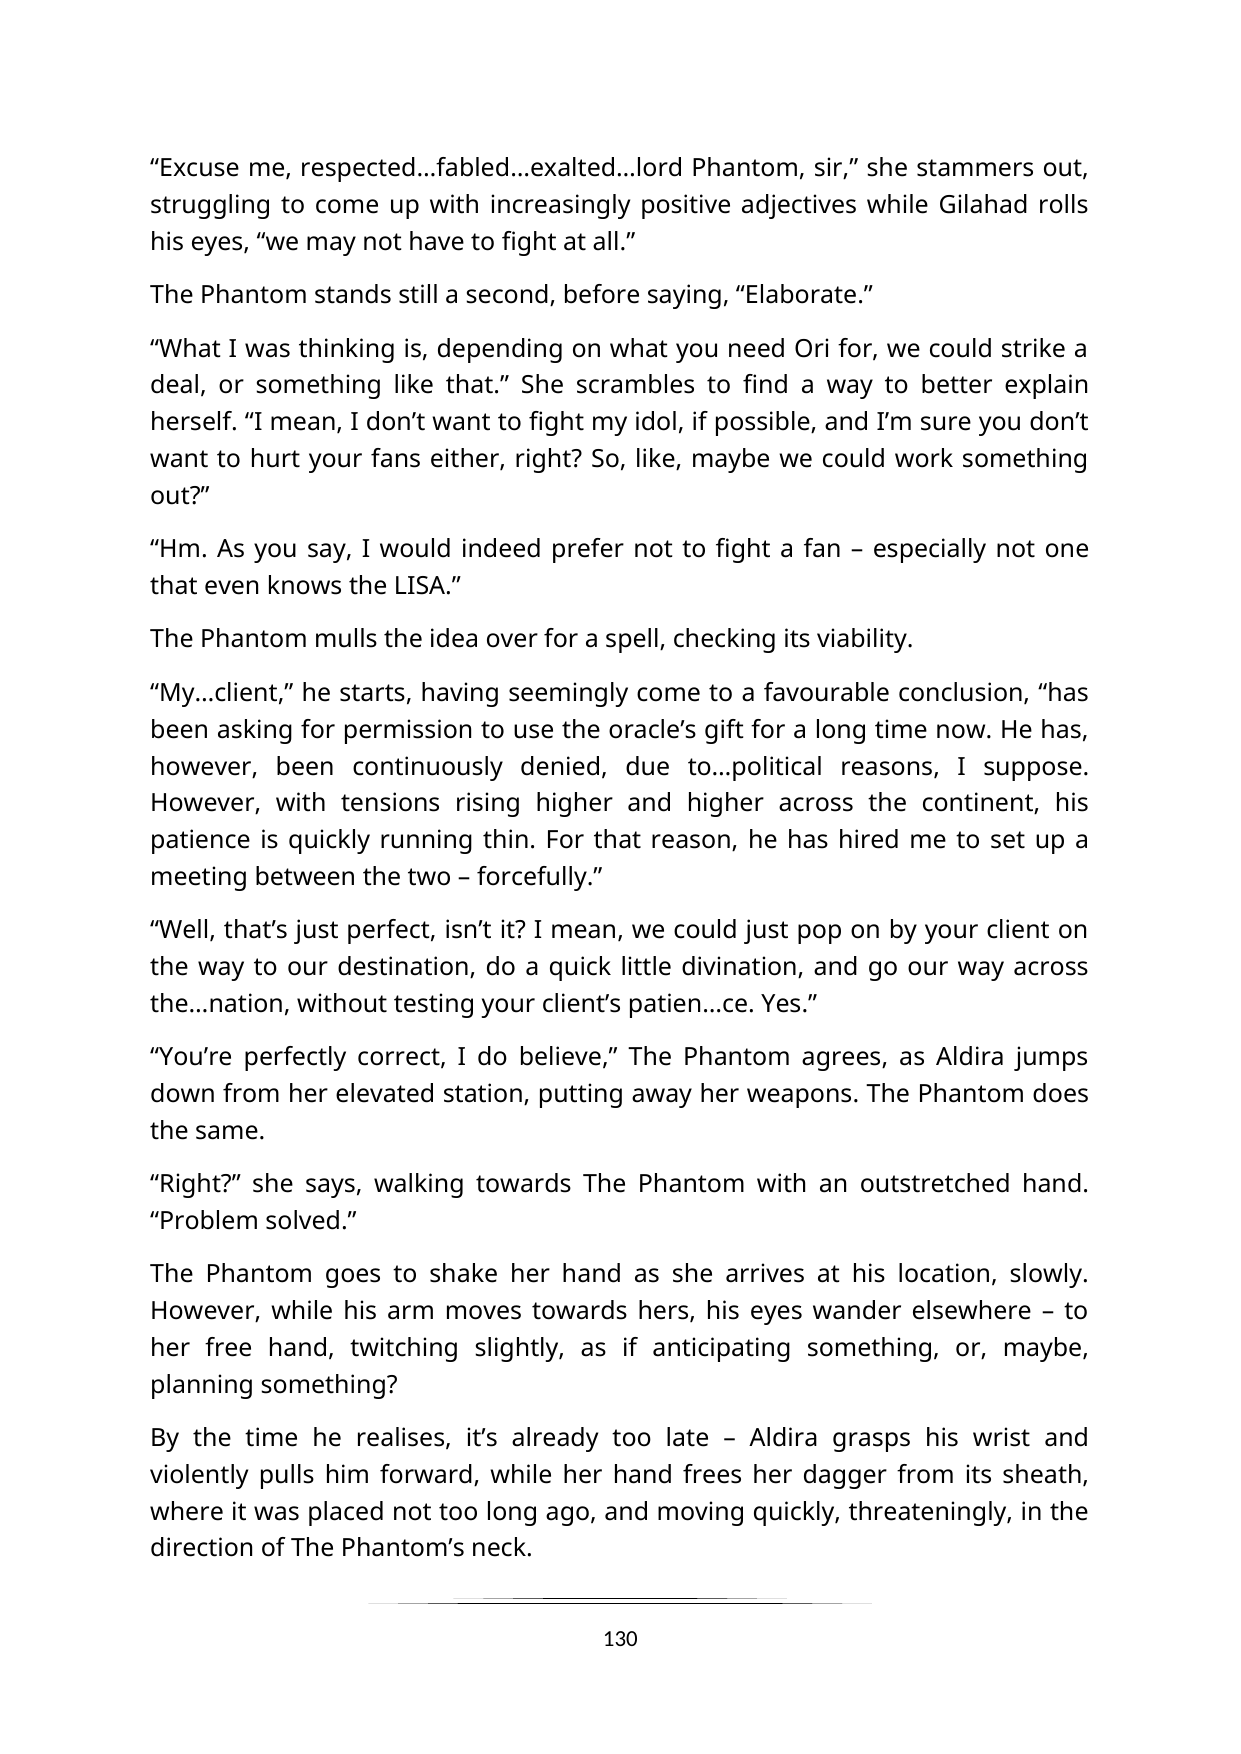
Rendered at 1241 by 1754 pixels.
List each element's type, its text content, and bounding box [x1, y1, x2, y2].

text “You’re perfectly correct, I do believe,” The Phantom agrees, as Aldira jumps down from her elevated station, putting away her weapons. The Phantom does the same. [150, 1039, 1090, 1146]
text “My…client,” he starts, having seemingly come to a favourable conclusion, “has been asking for permission to use the oracle’s gift for a long time now. He has, however, been continuously denied, due to…political reasons, I suppose. However, with tensions rising higher and higher across the continent, his patience is quickly running thin. For that reason, he has hired me to set up a meeting between the two – forcefully.” [150, 674, 1090, 892]
text “Well, that’s just perfect, isn’t it? I mean, we could just pop on by your client on the way to our destination, do a quick little divination, and go our way across the…nation, without testing your client’s patien…ce. Yes.” [150, 912, 1090, 1019]
text The Phantom goes to shake her hand as she arrives at his location, slowly. However, while his arm moves towards hers, his eyes wander elsewhere – to her free hand, twitching slightly, as if anticipating something, or, maybe, planning something? [150, 1256, 1090, 1400]
text The Phantom mulls the idea over for a spell, checking its viability. [150, 621, 1090, 655]
text The Phantom stands still a second, before saying, “Elaborate.” [150, 277, 1090, 311]
text “Right?” she says, walking towards The Phantom with an outstretched hand. “Problem solved.” [150, 1166, 1090, 1237]
text “What I was thinking is, depending on what you need Ori for, we could strike a deal, or something like that.” She scrambles to find a way to better explain herself. “I mean, I don’t want to fight my idol, if possible, and I’m sure you don’t want to hurt your fans either, right? So, like, maybe we could work something out?” [150, 330, 1090, 512]
text “Excuse me, respected…fabled…exalted…lord Phantom, sir,” she stammers out, struggling to come up with increasingly positive adjectives while Gilahad rolls his eyes, “we may not have to fight at all.” [150, 150, 1090, 258]
text By the time he realises, it’s already too late – Aldira grasps his wrist and violently pulls him forward, while her hand frees her dagger from its sheath, where it was placed not too long ago, and moving quickly, threateningly, in the direction of The Phantom’s neck. [150, 1420, 1090, 1564]
text “Hm. As you say, I would indeed prefer not to fight a fan – especially not one that even knows the LISA.” [150, 531, 1090, 602]
